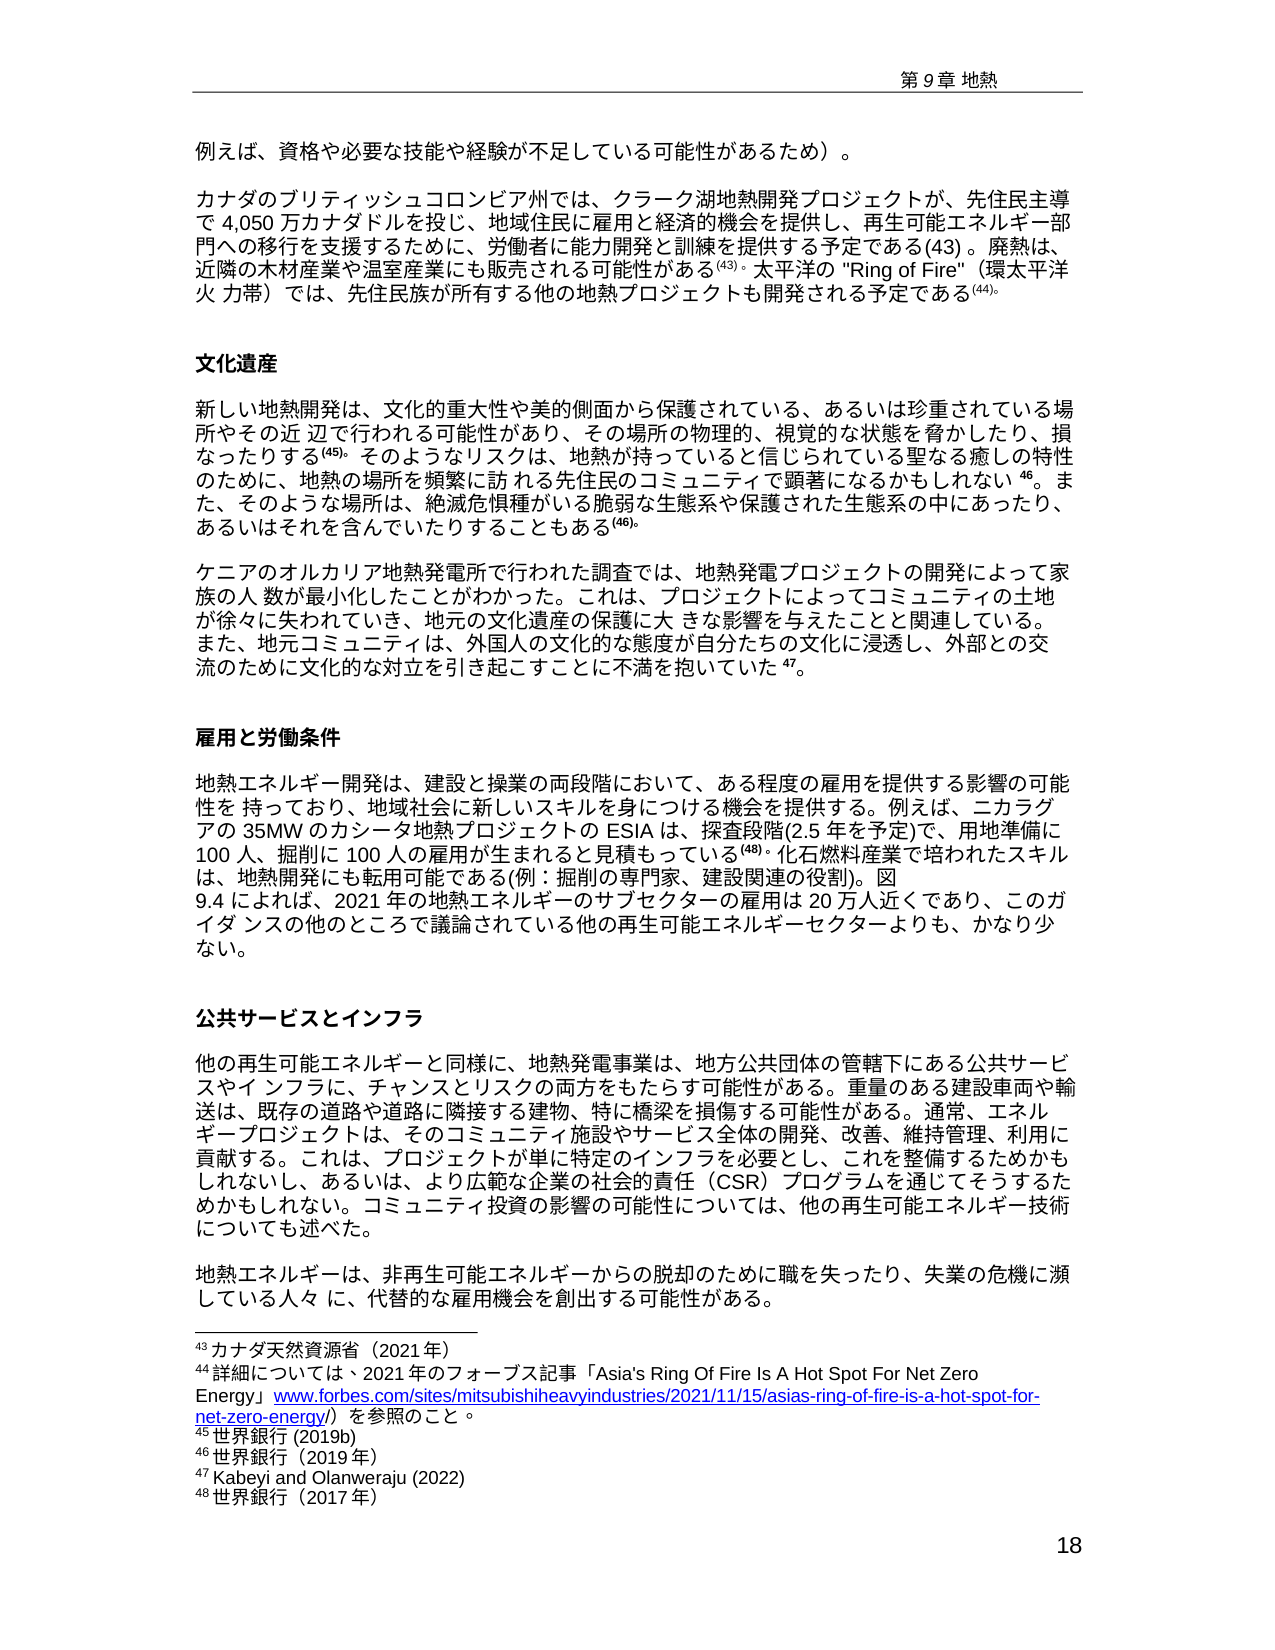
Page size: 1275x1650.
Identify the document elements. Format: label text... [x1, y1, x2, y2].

text カナダのブリティッシュコロンビア州では、クラーク湖地熱開発プロジェクトが、先住民主導で 4,050 万カナダドルを投じ、地域住民に雇用と経済的機会を提供し、再生可能エネルギー部門への移行を支援するために、労働者に能力開発と訓練を提供する予定である(43) 。廃熱は、近隣の木材産業や温室産業にも販売される可能性がある(43) 。太平洋の "Ring of Fire"（環太平洋火 力帯）では、先住民族が所有する他の地熱プロジェクトも開発される予定である(44)。 [195, 188, 1074, 306]
text 9.4 によれば、2021 年の地熱エネルギーのサブセクターの雇用は 20 万人近くであり、このガイダ ンスの他のところで議論されている他の再生可能エネルギーセクターよりも、かなり少ない。 [195, 890, 1074, 961]
text 48 世界銀行（2017年） [195, 1488, 1125, 1509]
text 46 世界銀行（2019年） [195, 1448, 1125, 1468]
subtitle 雇用と労働条件 [195, 726, 1125, 750]
text ケニアのオルカリア地熱発電所で行われた調査では、地熱発電プロジェクトの開発によって家族の人 数が最小化したことがわかった。これは、プロジェクトによってコミュニティの土地が徐々に失われていき、地元の文化遺産の保護に大 きな影響を与えたことと関連している。また、地元コミュニティは、外国人の文化的な態度が自分たちの文化に浸透し、外部との交 流のために文化的な対立を引き起こすことに不満を抱いていた47。 [195, 562, 1074, 680]
subtitle 文化遺産 [195, 352, 1125, 376]
text 例えば、資格や必要な技能や経験が不足している可能性があるため）。 [195, 141, 1074, 164]
text 44 詳細については、2021年のフォーブス記事「Asia's Ring Of Fire Is A Hot Spot For Net Zero Energy」www.forbes.com/sites/mitsubishiheavyindustries/2021/11/15/asias-ring-of-fire-is-a-hot-spot-for-net-zero-energy/）を参照のこと。 [195, 1362, 1064, 1428]
subtitle 公共サービスとインフラ [195, 1007, 1125, 1031]
text 地熱エネルギー開発は、建設と操業の両段階において、ある程度の雇用を提供する影響の可能性を 持っており、地域社会に新しいスキルを身につける機会を提供する。例えば、ニカラグアの 35MW のカシータ地熱プロジェクトの ESIA は、探査段階(2.5 年を予定)で、用地準備に 100 人、掘削に 100 人の雇用が生まれると見積もっている(48) 。化石燃料産業で培われたスキルは、地熱開発にも転用可能である(例：掘削の専門家、建設関連の役割)。図 [195, 772, 1074, 890]
text 地熱エネルギーは、非再生可能エネルギーからの脱却のために職を失ったり、失業の危機に瀕している人々 に、代替的な雇用機会を創出する可能性がある。 [195, 1264, 1074, 1311]
text 43 カナダ天然資源省（2021年） [195, 1342, 1125, 1362]
text 他の再生可能エネルギーと同様に、地熱発電事業は、地方公共団体の管轄下にある公共サービスやイ ンフラに、チャンスとリスクの両方をもたらす可能性がある。重量のある建設車両や輸送は、既存の道路や道路に隣接する建物、特に橋梁を損傷する可能性がある。通常、エネルギープロジェクトは、そのコミュニティ施設やサービス全体の開発、改善、維持管理、利用に貢献する。これは、プロジェクトが単に特定のインフラを必要とし、これを整備するためかもしれないし、あるいは、より広範な企業の社会的責任（CSR）プログラムを通じてそうするためかもしれない。コミュニティ投資の影響の可能性については、他の再生可能エネルギー技術についても述べた。 [195, 1053, 1079, 1241]
text 新しい地熱開発は、文化的重大性や美的側面から保護されている、あるいは珍重されている場所やその近 辺で行われる可能性があり、その場所の物理的、視覚的な状態を脅かしたり、損なったりする(45)。 そのようなリスクは、地熱が持っていると信じられている聖なる癒しの特性のために、地熱の場所を頻繁に訪 れる先住民のコミュニティで顕著になるかもしれない46。また、そのような場所は、絶滅危惧種がいる脆弱な生態系や保護された生態系の中にあったり、 あるいはそれを含んでいたりすることもある(46)。 [195, 398, 1075, 539]
text 45 世界銀行 (2019b) [195, 1428, 1125, 1448]
text 47 Kabeyi and Olanweraju (2022) [195, 1468, 1125, 1488]
